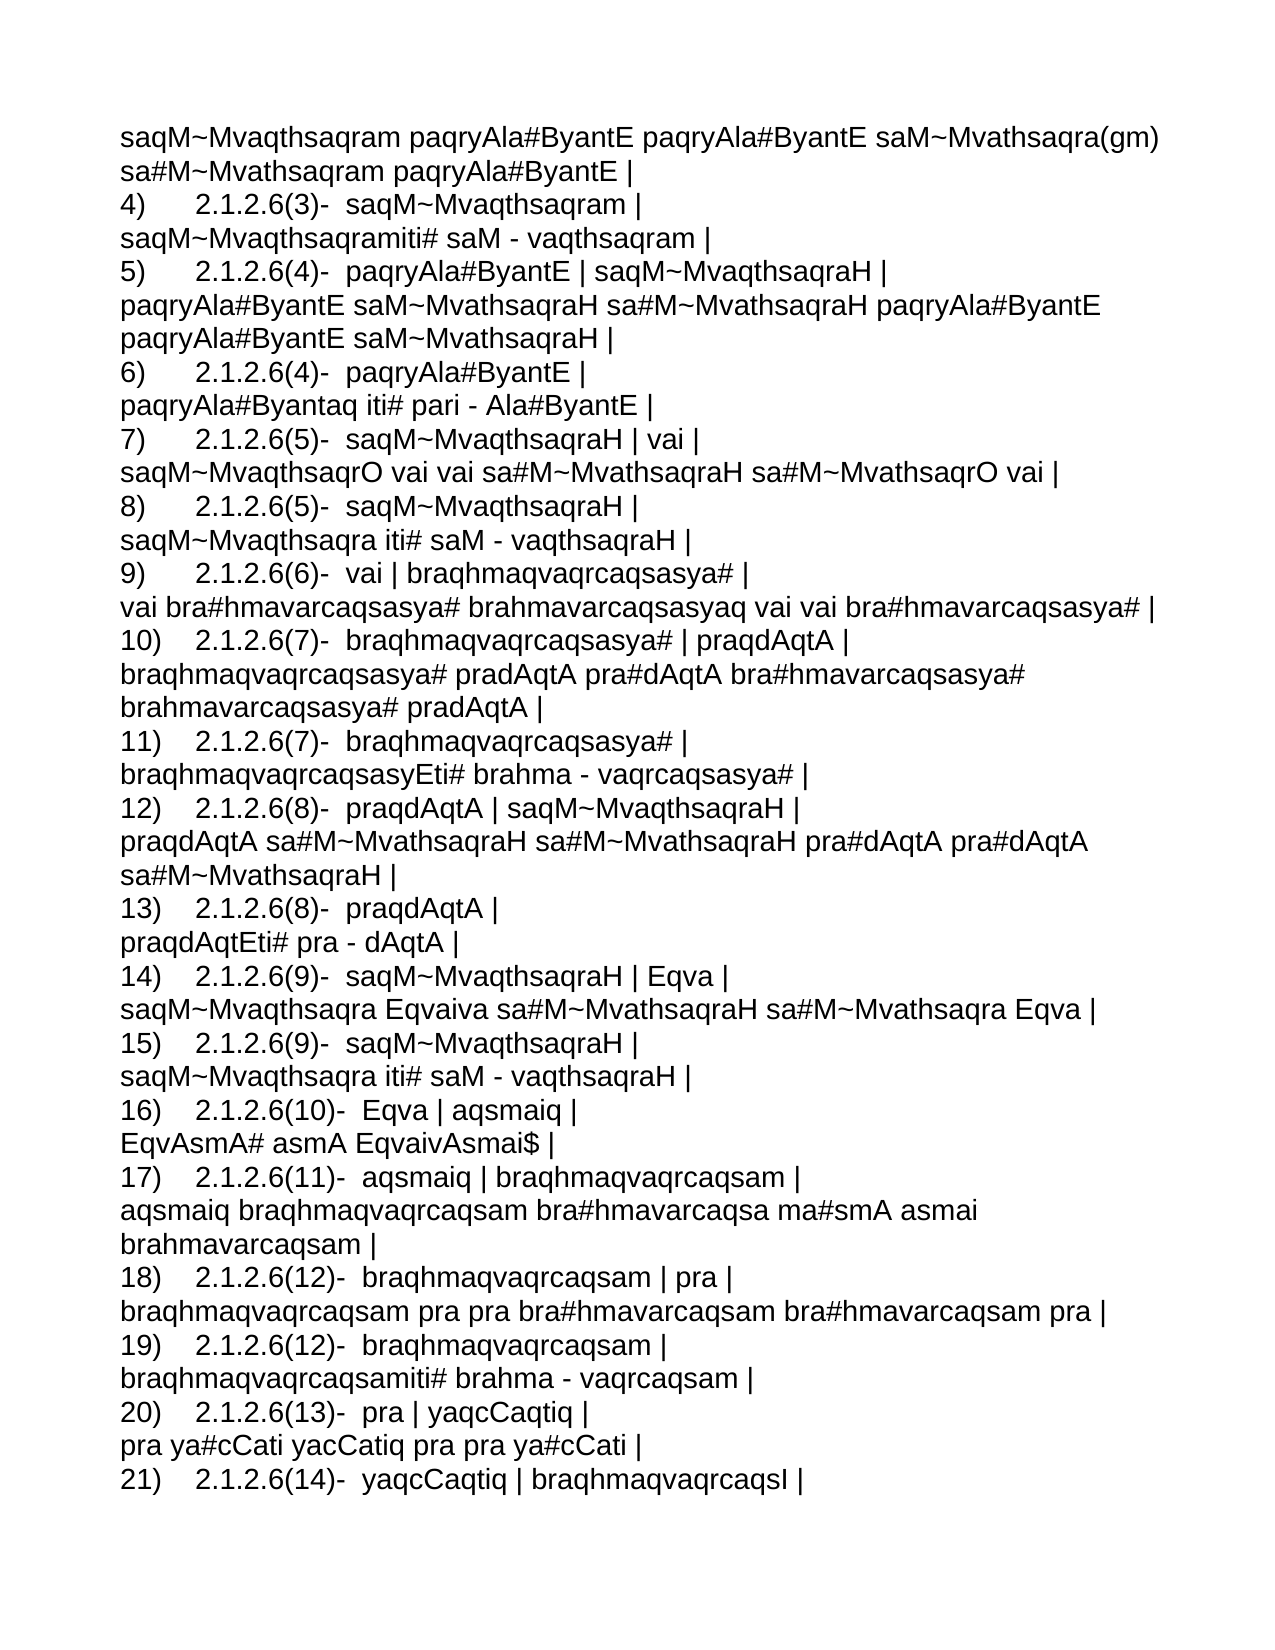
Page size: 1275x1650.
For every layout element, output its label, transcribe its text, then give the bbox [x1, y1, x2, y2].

text 13) 2.1.2.6(8)- praqdAqtA | [120, 891, 1200, 925]
text 10) 2.1.2.6(7)- braqhmaqvaqrcaqsasya# | praqdAqtA | [120, 623, 1200, 657]
text saqM~Mvaqthsaqra Eqvaiva sa#M~MvathsaqraH sa#M~Mvathsaqra Eqva | [120, 992, 1200, 1026]
text braqhmaqvaqrcaqsasya# pradAqtA pra#dAqtA bra#hmavarcaqsasya# brahmavarcaqsasya# pradAqtA | [120, 657, 1200, 724]
text 14) 2.1.2.6(9)- saqM~MvaqthsaqraH | Eqva | [120, 958, 1200, 992]
text 18) 2.1.2.6(12)- braqhmaqvaqrcaqsam | pra | [120, 1260, 1200, 1294]
text paqryAla#Byantaq iti# pari - Ala#ByantE | [120, 388, 1200, 422]
text braqhmaqvaqrcaqsasyEti# brahma - vaqrcaqsasya# | [120, 757, 1200, 791]
text 11) 2.1.2.6(7)- braqhmaqvaqrcaqsasya# | [120, 724, 1200, 757]
text 21) 2.1.2.6(14)- yaqcCaqtiq | braqhmaqvaqrcaqsI | [120, 1462, 1200, 1495]
text pra ya#cCati yacCatiq pra pra ya#cCati | [120, 1428, 1200, 1462]
text saqM~Mvaqthsaqra iti# saM - vaqthsaqraH | [120, 522, 1200, 556]
text 15) 2.1.2.6(9)- saqM~MvaqthsaqraH | [120, 1026, 1200, 1059]
text aqsmaiq braqhmaqvaqrcaqsam bra#hmavarcaqsa ma#smA asmai brahmavarcaqsam | [120, 1193, 1200, 1260]
text 4) 2.1.2.6(3)- saqM~Mvaqthsaqram | [120, 187, 1200, 221]
text 8) 2.1.2.6(5)- saqM~MvaqthsaqraH | [120, 489, 1200, 522]
text braqhmaqvaqrcaqsamiti# brahma - vaqrcaqsam | [120, 1361, 1200, 1394]
text 16) 2.1.2.6(10)- Eqva | aqsmaiq | [120, 1093, 1200, 1126]
text 7) 2.1.2.6(5)- saqM~MvaqthsaqraH | vai | [120, 422, 1200, 455]
text saqM~Mvaqthsaqra iti# saM - vaqthsaqraH | [120, 1059, 1200, 1093]
text 6) 2.1.2.6(4)- paqryAla#ByantE | [120, 355, 1200, 388]
text 12) 2.1.2.6(8)- praqdAqtA | saqM~MvaqthsaqraH | [120, 791, 1200, 824]
text praqdAqtA sa#M~MvathsaqraH sa#M~MvathsaqraH pra#dAqtA pra#dAqtA sa#M~MvathsaqraH | [120, 824, 1200, 891]
text EqvAsmA# asmA EqvaivAsmai$ | [120, 1126, 1200, 1160]
text vai bra#hmavarcaqsasya# brahmavarcaqsasyaq vai vai bra#hmavarcaqsasya# | [120, 589, 1200, 623]
text 9) 2.1.2.6(6)- vai | braqhmaqvaqrcaqsasya# | [120, 556, 1200, 589]
text 17) 2.1.2.6(11)- aqsmaiq | braqhmaqvaqrcaqsam | [120, 1160, 1200, 1193]
text saqM~MvaqthsaqrO vai vai sa#M~MvathsaqraH sa#M~MvathsaqrO vai | [120, 455, 1200, 489]
text saqM~Mvaqthsaqramiti# saM - vaqthsaqram | [120, 221, 1200, 254]
text braqhmaqvaqrcaqsam pra pra bra#hmavarcaqsam bra#hmavarcaqsam pra | [120, 1294, 1200, 1327]
text praqdAqtEti# pra - dAqtA | [120, 925, 1200, 958]
text paqryAla#ByantE saM~MvathsaqraH sa#M~MvathsaqraH paqryAla#ByantE paqryAla#ByantE saM~MvathsaqraH | [120, 288, 1200, 355]
text 5) 2.1.2.6(4)- paqryAla#ByantE | saqM~MvaqthsaqraH | [120, 254, 1200, 288]
text saqM~Mvaqthsaqram paqryAla#ByantE paqryAla#ByantE saM~Mvathsaqra(gm) sa#M~Mvathsaqram paqryAla#ByantE | [120, 120, 1200, 187]
text 19) 2.1.2.6(12)- braqhmaqvaqrcaqsam | [120, 1327, 1200, 1361]
text 20) 2.1.2.6(13)- pra | yaqcCaqtiq | [120, 1394, 1200, 1428]
